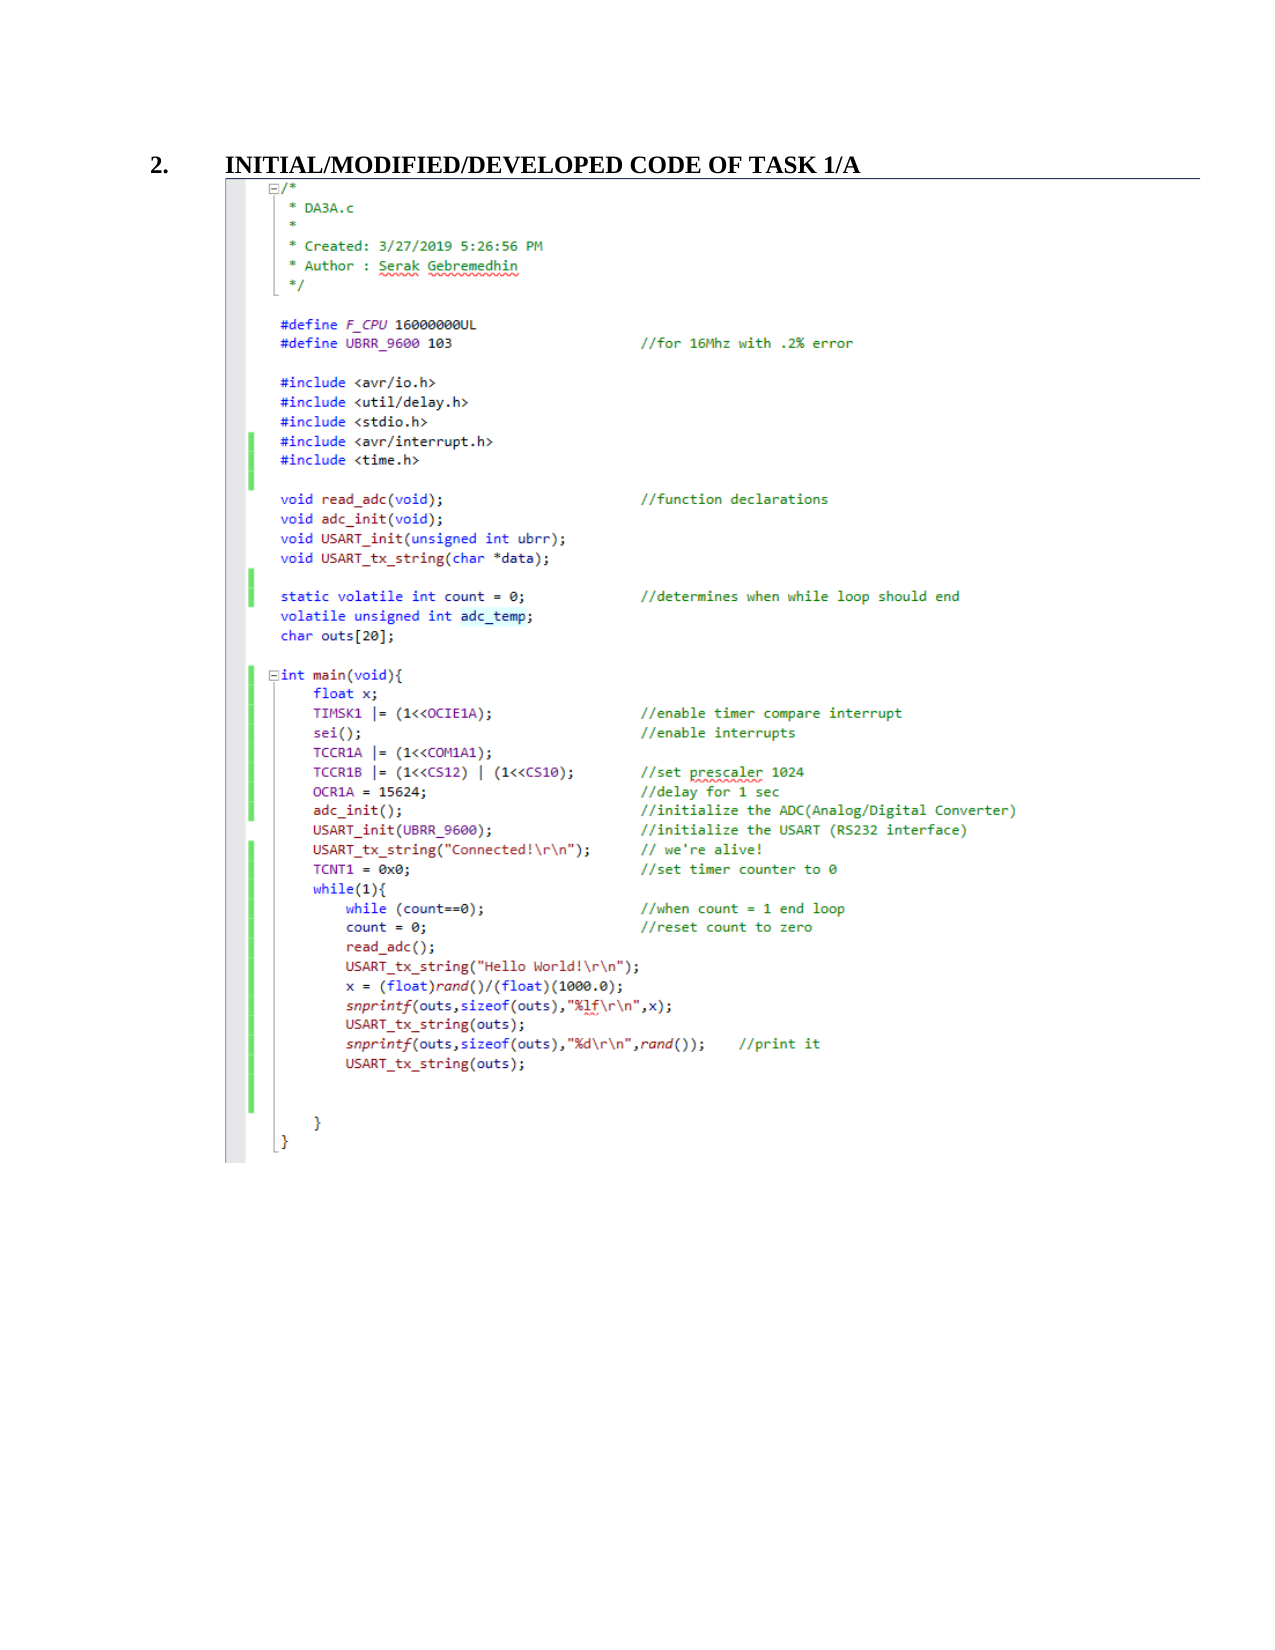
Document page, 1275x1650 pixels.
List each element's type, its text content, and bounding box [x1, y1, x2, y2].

list INITIAL/MODIFIED/DEVELOPED CODE OF TASK 1/A [150, 150, 1125, 179]
picture [225, 178, 1200, 1163]
